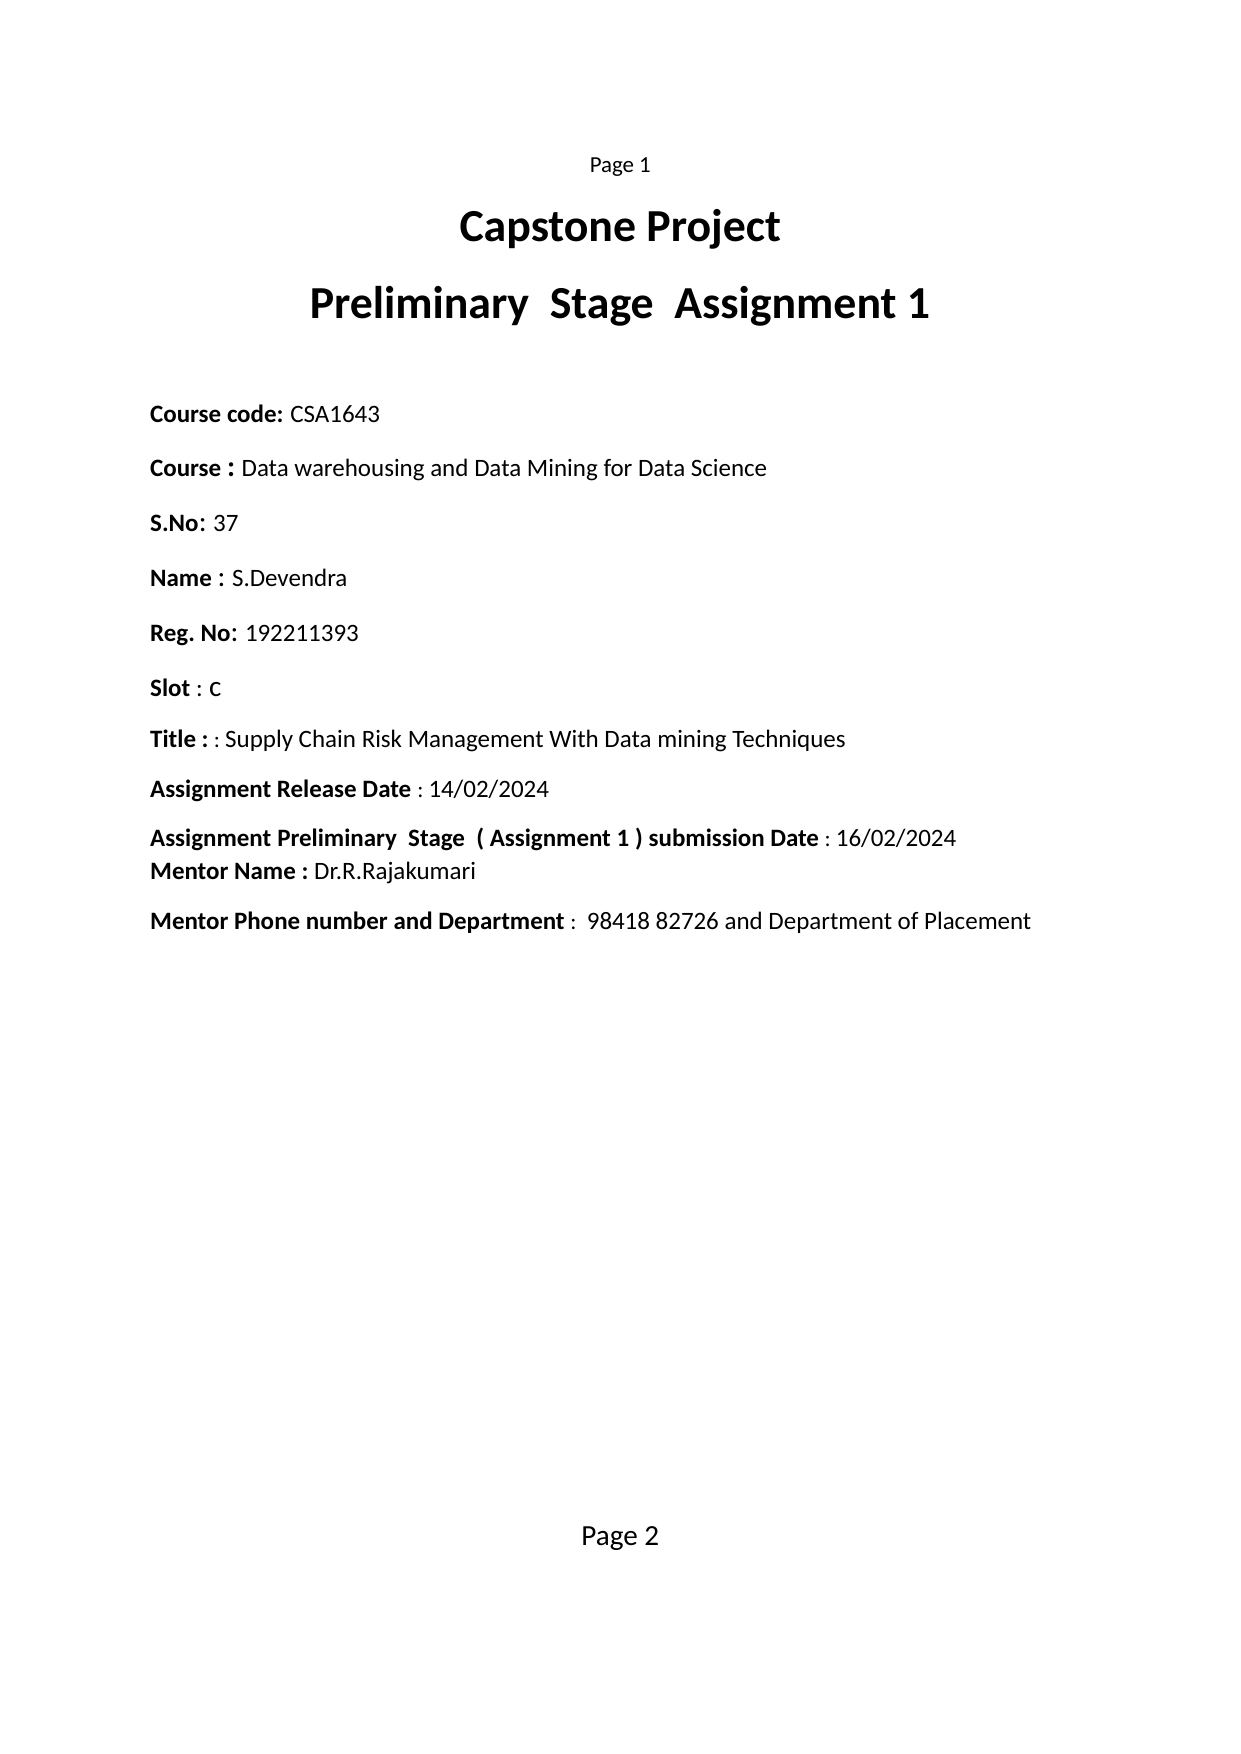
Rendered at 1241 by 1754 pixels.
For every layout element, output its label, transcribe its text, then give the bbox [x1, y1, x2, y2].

text Assignment Release Date : 14/02/2024 [150, 773, 1090, 803]
text Course code: CSA1643 [150, 398, 1090, 428]
text Slot : c [150, 668, 1090, 704]
text Course : Data warehousing and Data Mining for Data Science [150, 448, 1090, 483]
text Page 2 [150, 1517, 1090, 1553]
text Assignment Preliminary Stage ( Assignment 1 ) submission Date : 16/02/2024 Mentor Name : Dr.R.Rajakumari [150, 822, 1090, 886]
text S.No: 37 [150, 503, 1090, 538]
text Capstone Project [150, 197, 1090, 253]
text Name : S.Devendra [150, 558, 1090, 593]
text Mentor Phone number and Department : 98418 82726 and Department of Placement [150, 905, 1090, 935]
text Preliminary Stage Assignment 1 [150, 274, 1090, 330]
text Reg. No: 192211393 [150, 613, 1090, 649]
text Page 1 [150, 150, 1090, 178]
text Title : : Supply Chain Risk Management With Data mining Techniques [150, 723, 1090, 754]
